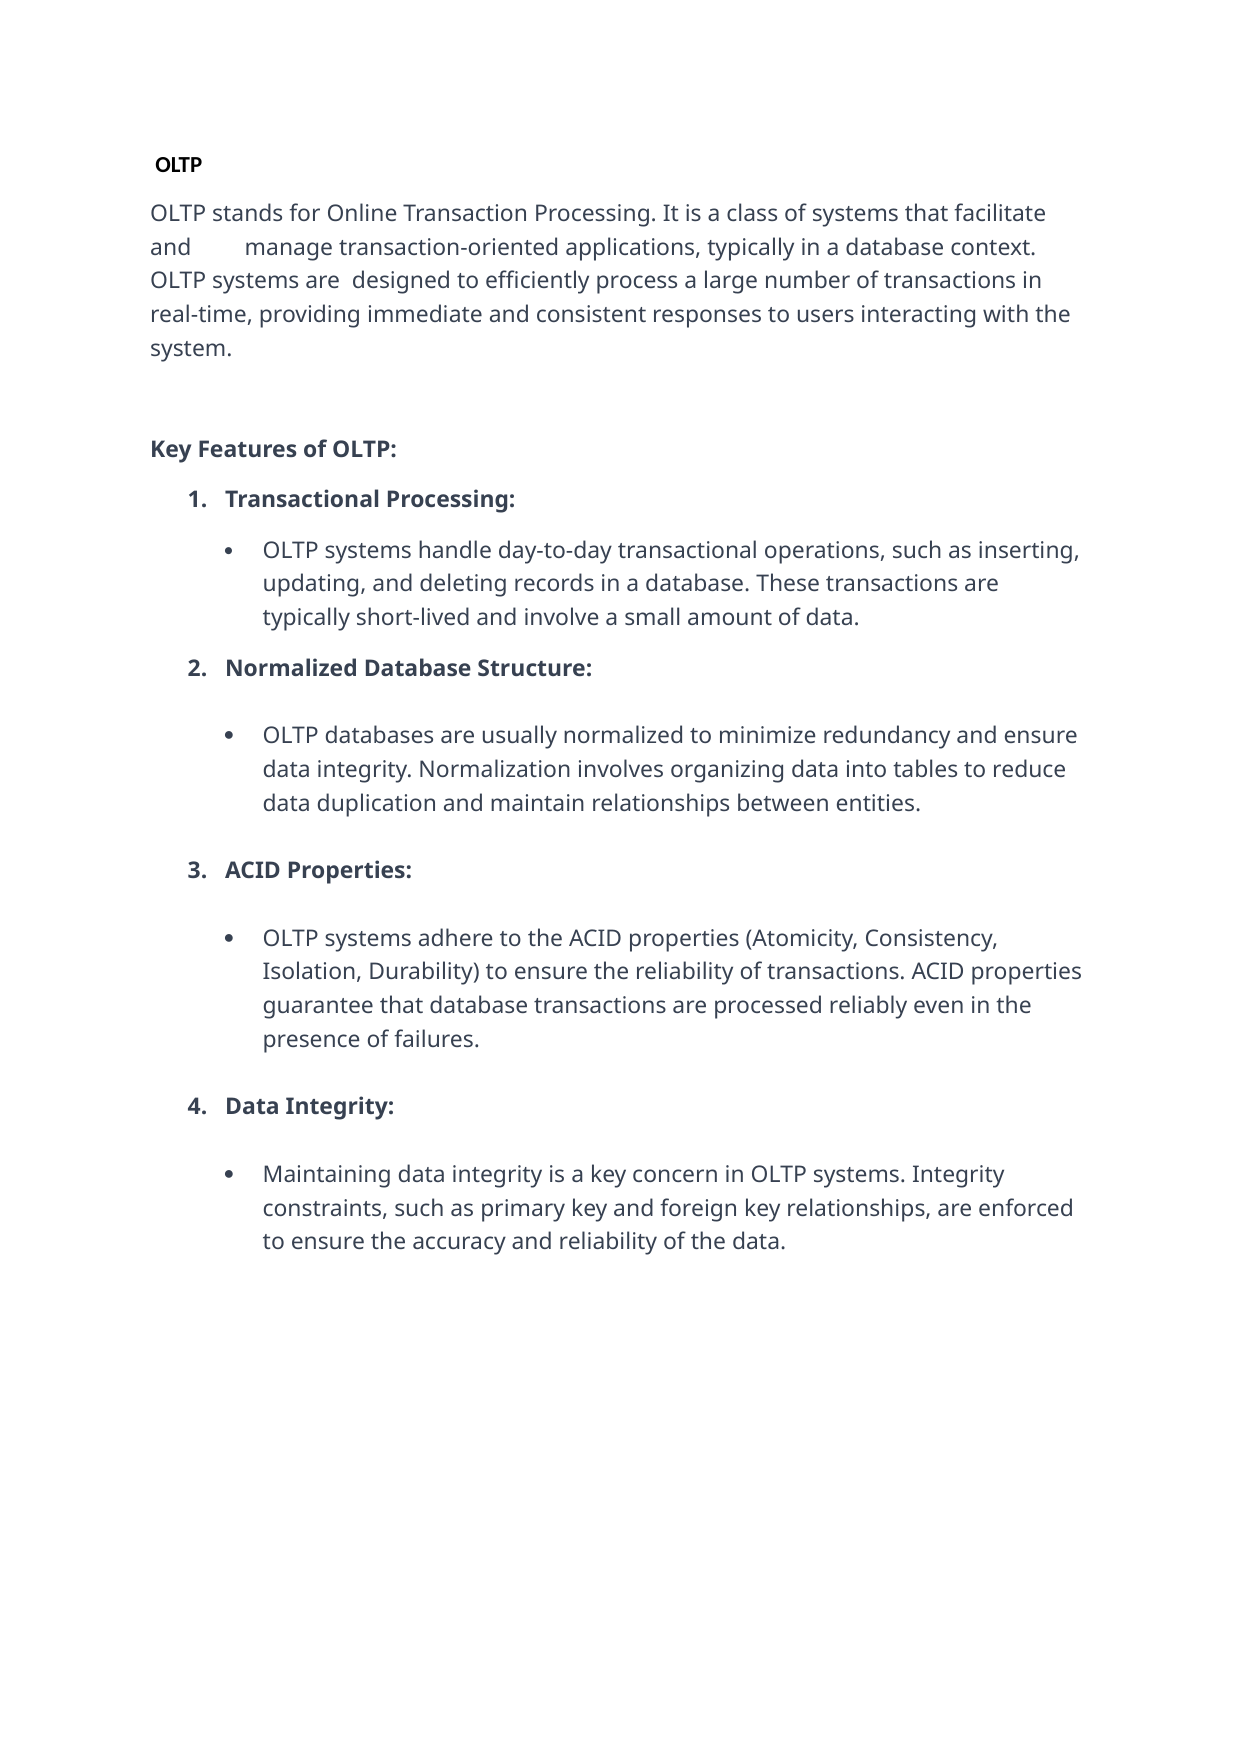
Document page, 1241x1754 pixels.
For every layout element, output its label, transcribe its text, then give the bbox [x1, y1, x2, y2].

list Data Integrity: [187, 1090, 1090, 1121]
list Maintaining data integrity is a key concern in OLTP systems. Integrity constraints, such as primary key and foreign key relationships, are enforced to ensure the accuracy and reliability of the data. [225, 1158, 1090, 1256]
list OLTP systems handle day-to-day transactional operations, such as inserting, updating, and deleting records in a database. These transactions are typically short-lived and involve a small amount of data. [225, 533, 1090, 632]
text Key Features of OLTP: [150, 433, 1090, 464]
list OLTP databases are usually normalized to minimize redundancy and ensure data integrity. Normalization involves organizing data into tables to reduce data duplication and maintain relationships between entities. [225, 719, 1090, 818]
list ACID Properties: [187, 854, 1090, 885]
list Transactional Processing: [187, 483, 1090, 514]
text OLTP [150, 150, 1090, 178]
list OLTP systems adhere to the ACID properties (Atomicity, Consistency, Isolation, Durability) to ensure the reliability of transactions. ACID properties guarantee that database transactions are processed reliably even in the presence of failures. [225, 921, 1090, 1054]
text OLTP stands for Online Transaction Processing. It is a class of systems that facilitate and manage transaction-oriented applications, typically in a database context. OLTP systems are designed to efficiently process a large number of transactions in real-time, providing immediate and consistent responses to users interacting with the system. [150, 197, 1090, 363]
list Normalized Database Structure: [187, 651, 1090, 683]
